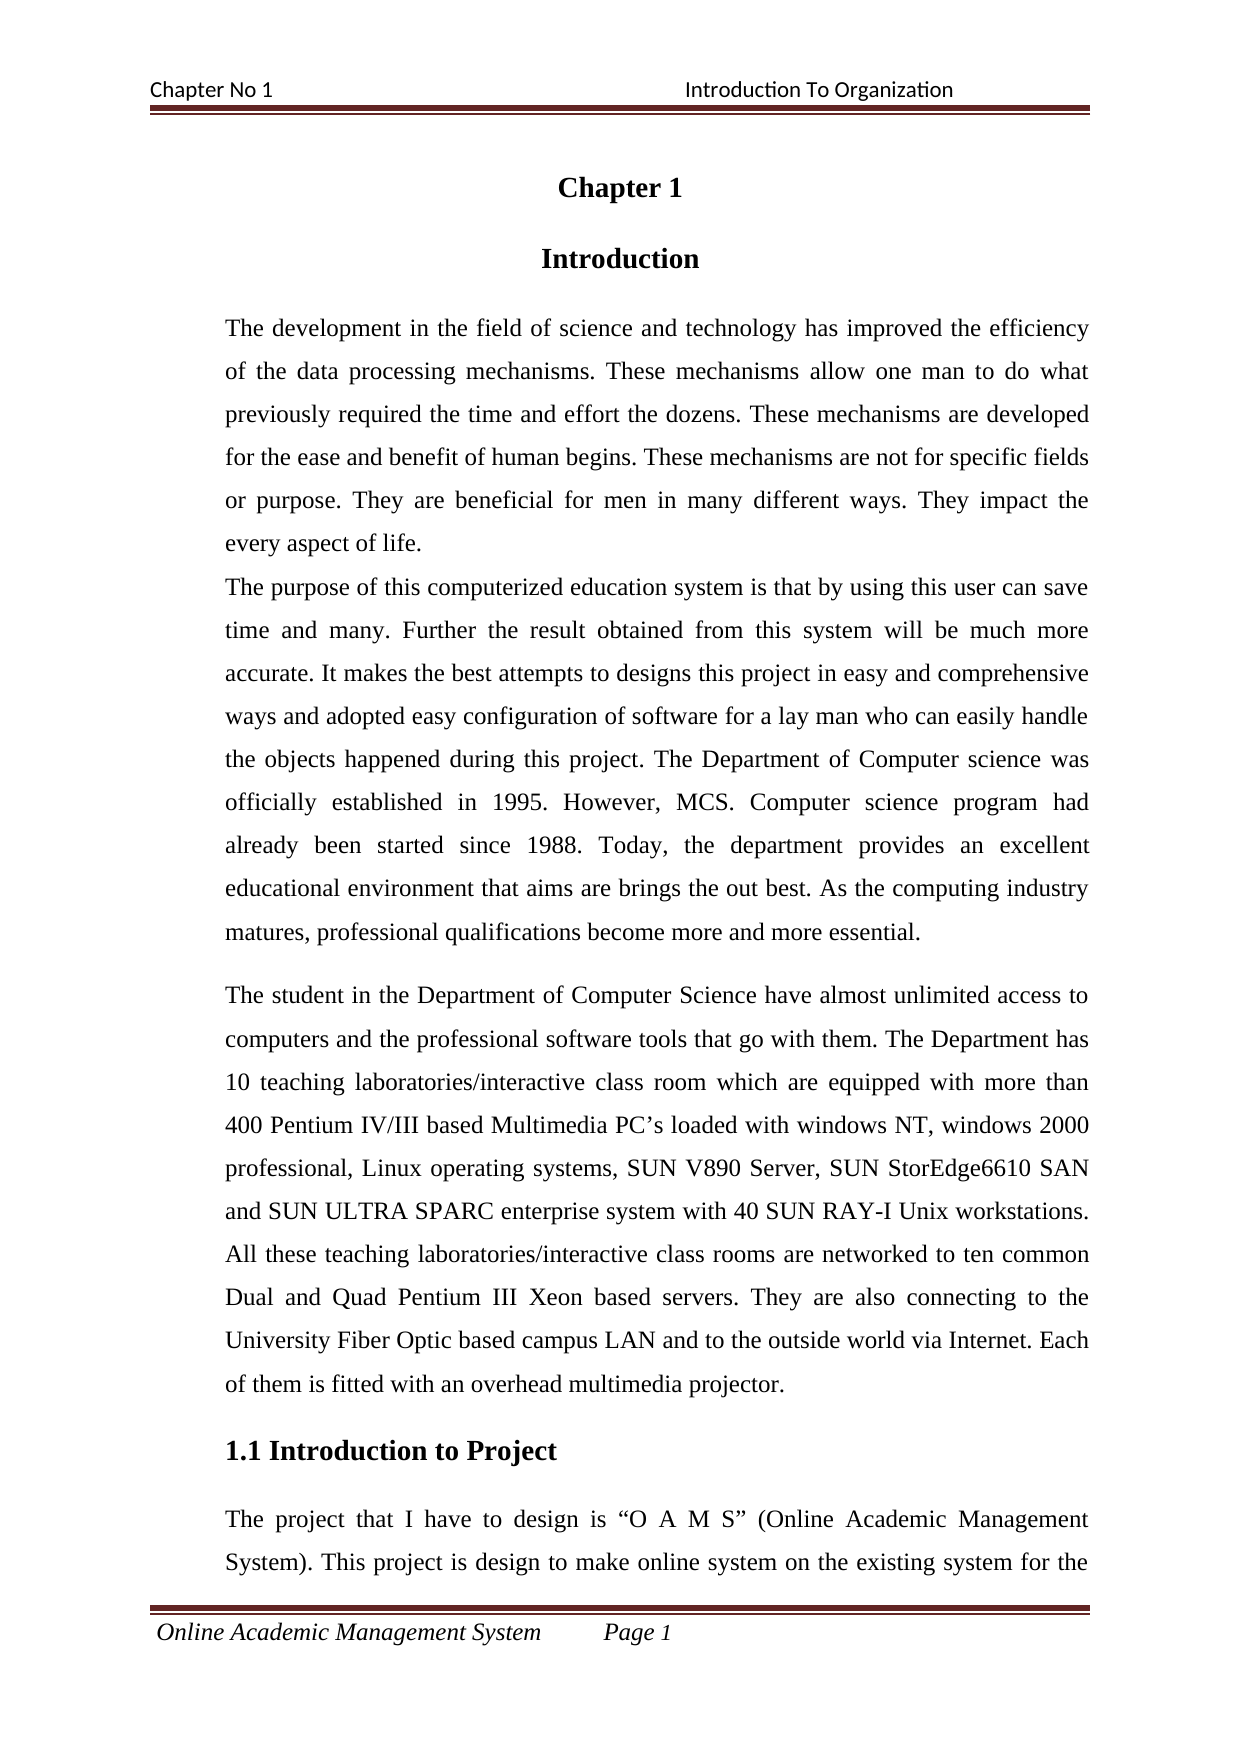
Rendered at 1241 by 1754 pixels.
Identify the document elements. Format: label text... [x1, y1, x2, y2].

text 1.1 Introduction to Project [225, 1433, 1090, 1466]
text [225, 1504, 1090, 1576]
list The development in the field of science and technology has improved the efficiency of the data processing mechanisms. These mechanisms allow one man to do what previously required the time and effort the dozens. These mechanisms are developed for the ease and benefit of human begins. These mechanisms are not for specific fields or purpose. They are beneficial for men in many different ways. They impact the every aspect of life. [225, 313, 1090, 557]
text Chapter 1 [150, 171, 1090, 204]
list The purpose of this computerized education system is that by using this user can save time and many. Further the result obtained from this system will be much more accurate. It makes the best attempts to designs this project in easy and comprehensive ways and adopted easy configuration of software for a lay man who can easily handle the objects happened during this project. The Department of Computer science was officially established in 1995. However, MCS. Computer science program had already been started since 1988. Today, the department provides an excellent educational environment that aims are brings the out best. As the computing industry matures, professional qualifications become more and more essential. [225, 572, 1090, 945]
text Introduction [150, 242, 1090, 275]
text The student in the Department of Computer Science have almost unlimited access to computers and the professional software tools that go with them. The Department has 10 teaching laboratories/interactive class room which are equipped with more than 400 Pentium IV/III based Multimedia PC’s loaded with windows NT, windows 2000 professional, Linux operating systems, SUN V890 Server, SUN StorEdge6610 SAN and SUN ULTRA SPARC enterprise system with 40 SUN RAY-I Unix workstations. All these teaching laboratories/interactive class rooms are networked to ten common Dual and Quad Pentium III Xeon based servers. They are also connecting to the University Fiber Optic based campus LAN and to the outside world via Internet. Each of them is fitted with an overhead multimedia projector. [225, 981, 1090, 1397]
